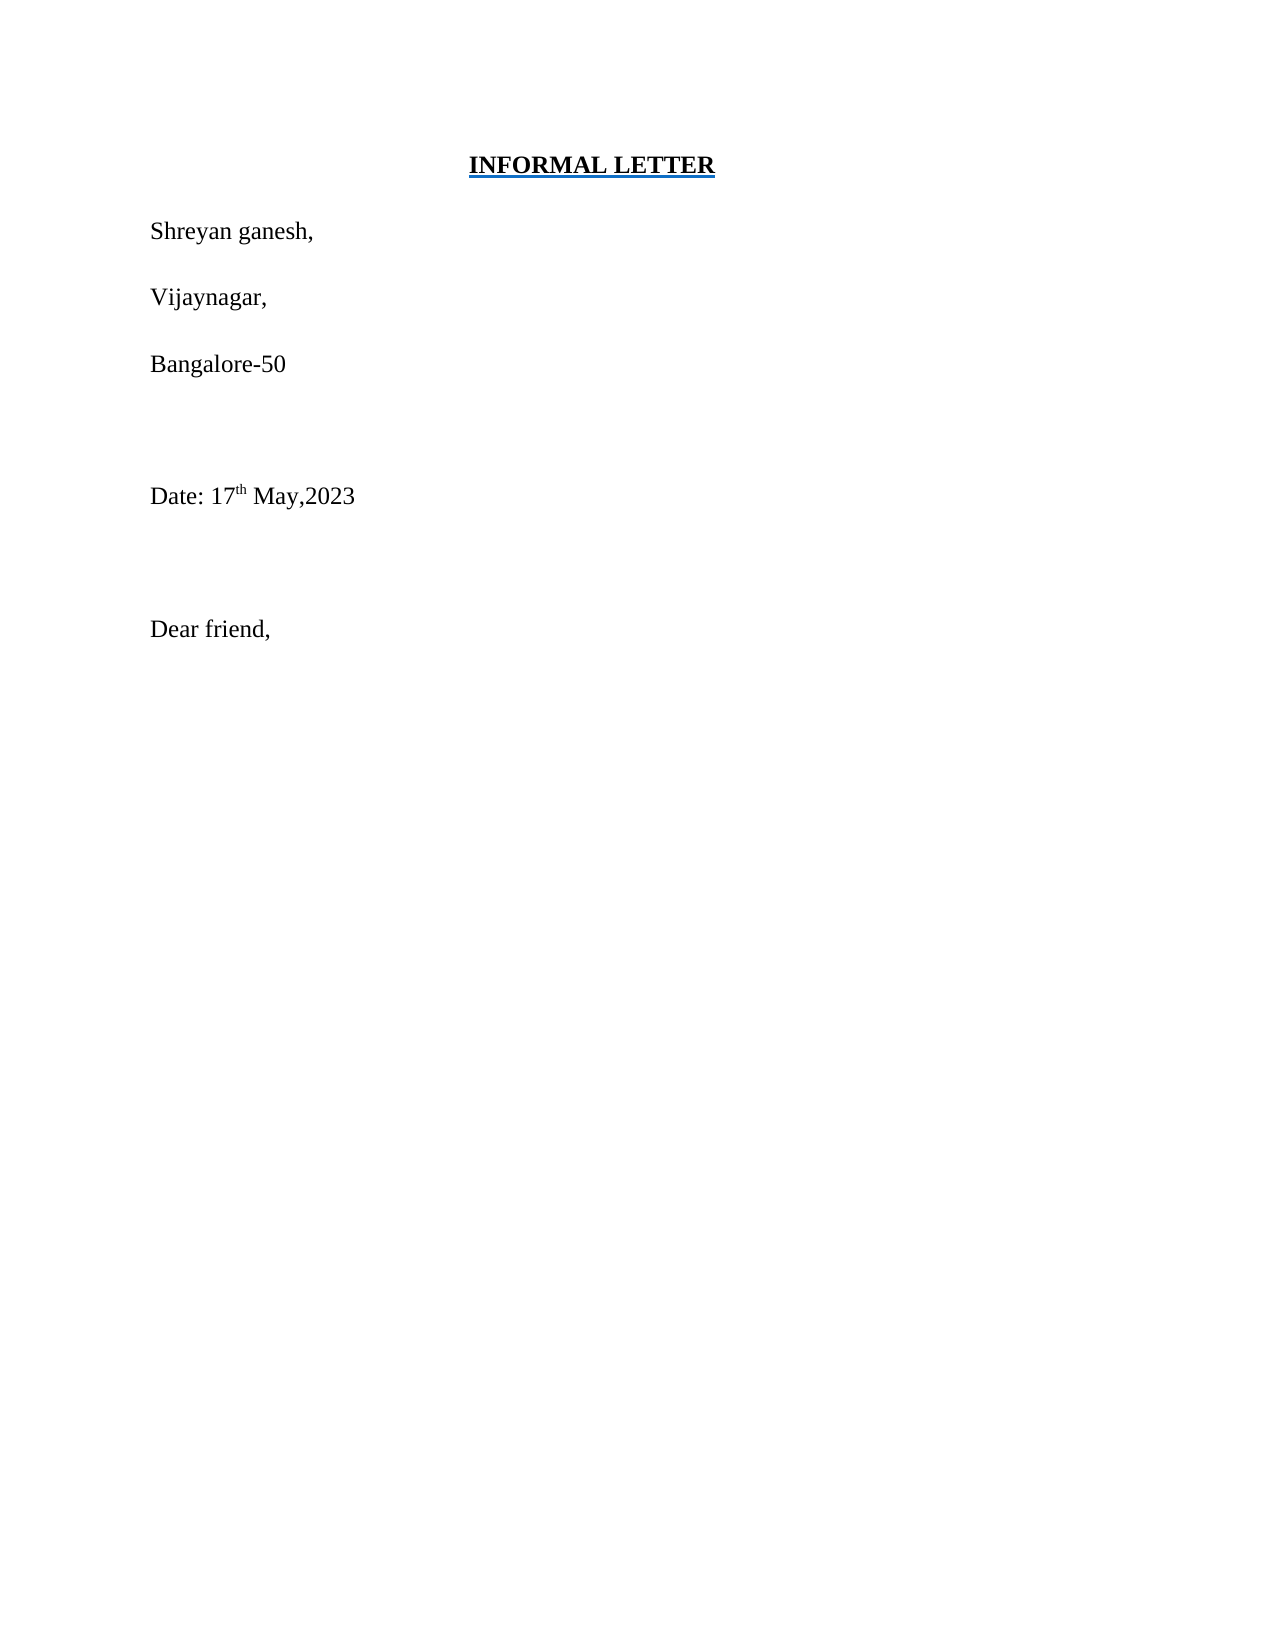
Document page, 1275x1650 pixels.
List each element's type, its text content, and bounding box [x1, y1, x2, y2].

text INFORMAL LETTER [150, 150, 1125, 179]
text Shreyan ganesh, [150, 216, 1125, 245]
text Dear friend, [150, 614, 1125, 642]
text Date: 17th May,2023 [150, 481, 1125, 510]
text Vijaynagar, [150, 282, 1125, 311]
text Bangalore-50 [150, 349, 1125, 377]
